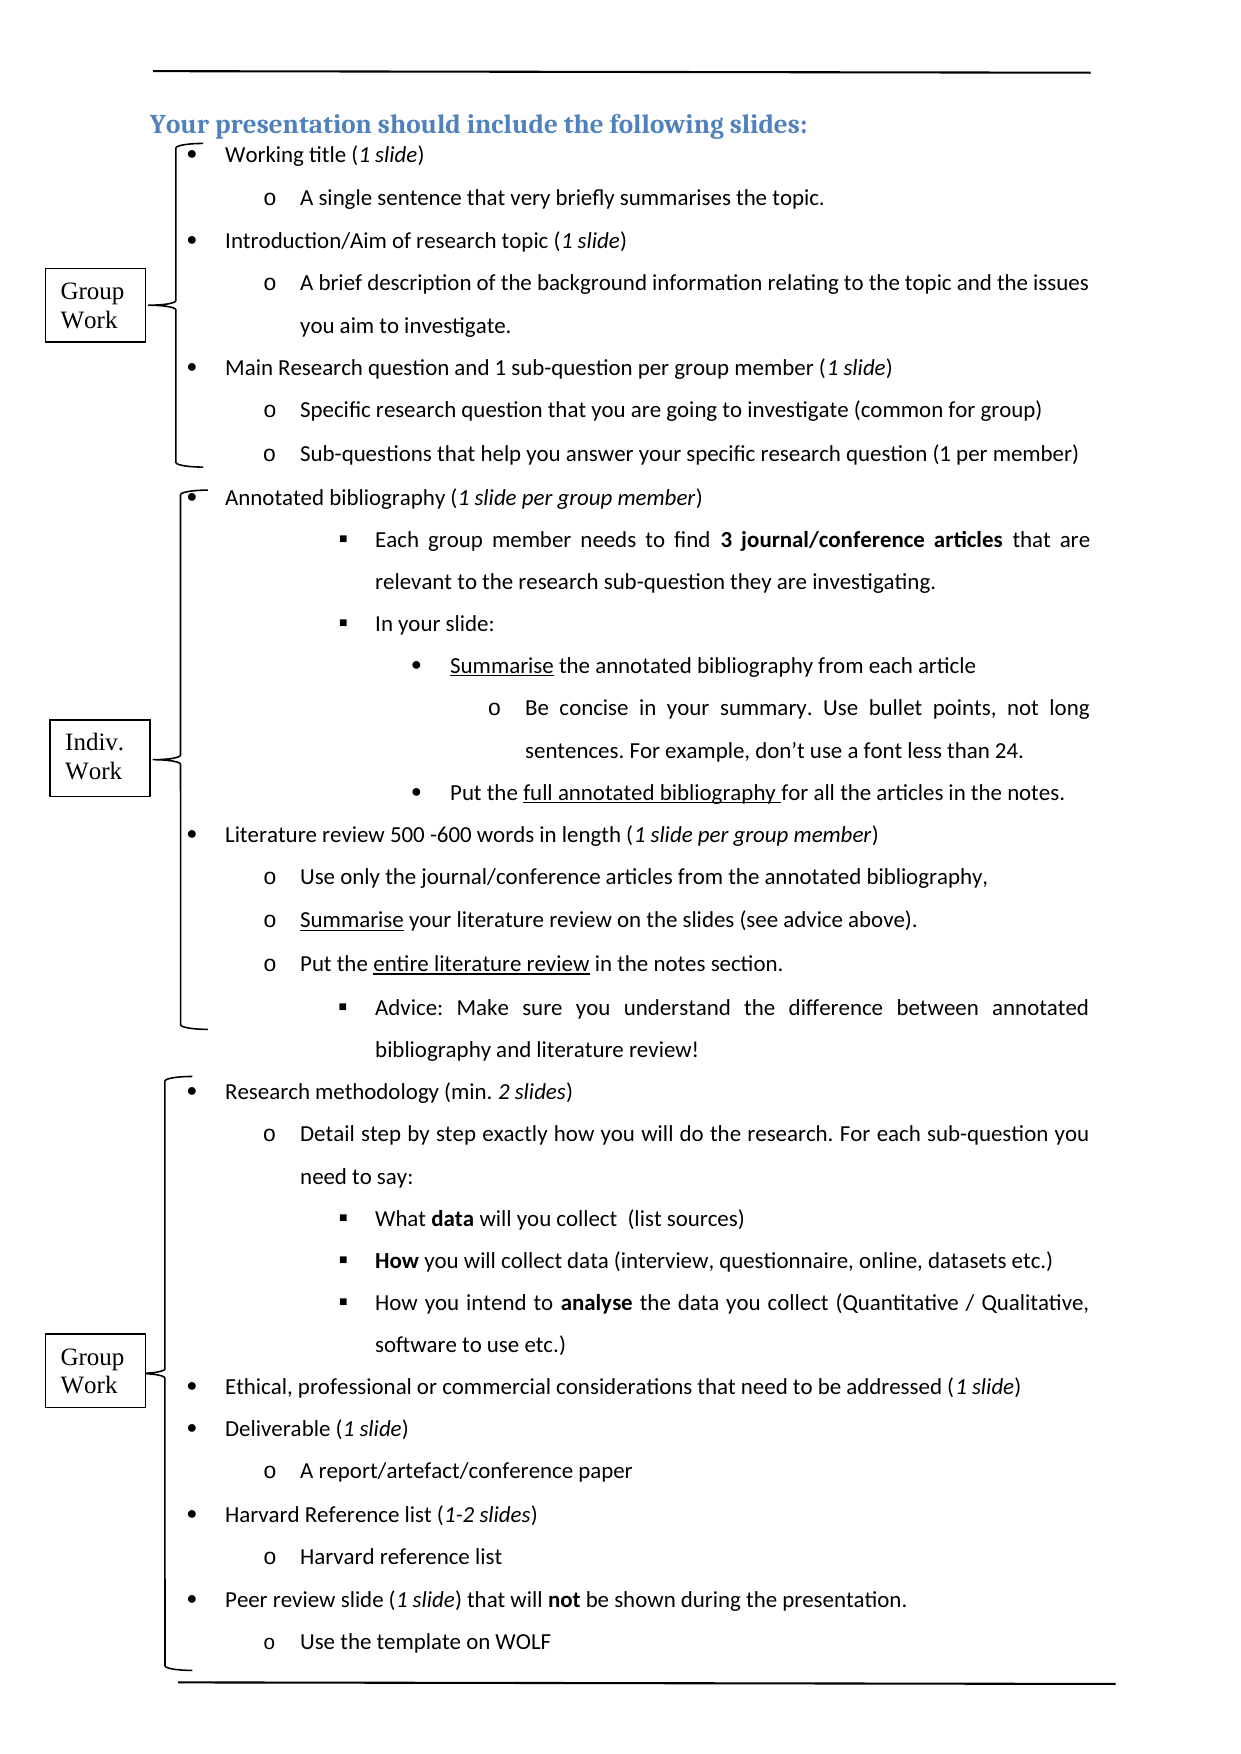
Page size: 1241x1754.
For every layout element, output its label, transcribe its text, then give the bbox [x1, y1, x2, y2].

list Detail step by step exactly how you will do the research. For each sub-question you need to say: [262, 1119, 1090, 1190]
list Research methodology (min. 2 slides) [188, 1077, 1090, 1105]
list Peer review slide (1 slide) that will not be shown during the presentation. [188, 1586, 1090, 1613]
list Harvard Reference list (1-2 slides) [188, 1500, 1090, 1528]
list Each group member needs to find 3 journal/conference articles that are relevant to the research sub-question they are investigating. [338, 525, 1090, 595]
list Introduction/Aim of research topic (1 slide) [188, 226, 1090, 254]
list Put the full annotated bibliography for all the articles in the notes. [412, 778, 1090, 806]
list How you will collect data (interview, questionnaire, online, datasets etc.) [338, 1246, 1090, 1274]
list A single sentence that very briefly summarises the topic. [263, 183, 1090, 212]
list Put the entire literature review in the notes section. [263, 949, 1090, 978]
list How you intend to analyse the data you collect (Quantitative / Qualitative, software to use etc.) [338, 1288, 1090, 1358]
list Summarise the annotated bibliography from each article [412, 651, 1090, 679]
list Be concise in your summary. Use bullet points, not long sentences. For example, don’t use a font less than 24. [487, 693, 1090, 764]
list Main Research question and 1 sub-question per group member (1 slide) [188, 353, 1090, 381]
list What data will you collect (list sources) [338, 1204, 1090, 1232]
list Harvard reference list [263, 1542, 1090, 1571]
list Working title (1 slide) [188, 141, 1090, 169]
list In your slide: [338, 609, 1090, 637]
list Specific research question that you are going to investigate (common for group) [263, 395, 1090, 424]
list Annotated bibliography (1 slide per group member) [188, 483, 1090, 511]
subtitle Your presentation should include the following slides: [150, 109, 1090, 141]
list Sub-questions that help you answer your specific research question (1 per member) [262, 439, 1090, 468]
list Literature review 500 -600 words in length (1 slide per group member) [188, 820, 1090, 848]
list Summarise your literature review on the slides (see advice above). [263, 906, 1090, 935]
list A report/artefact/conference paper [263, 1456, 1090, 1485]
list Deliverable (1 slide) [188, 1414, 1090, 1442]
list Advice: Make sure you understand the difference between annotated bibliography and literature review! [337, 993, 1090, 1063]
list Ethical, professional or commercial considerations that need to be addressed (1 slide) [188, 1372, 1090, 1400]
list A brief description of the background information relating to the topic and the issues you aim to investigate. [263, 268, 1090, 339]
list Use only the journal/conference articles from the annotated bibliography, [263, 862, 1090, 891]
list Use the template on WOLF [263, 1627, 1090, 1656]
